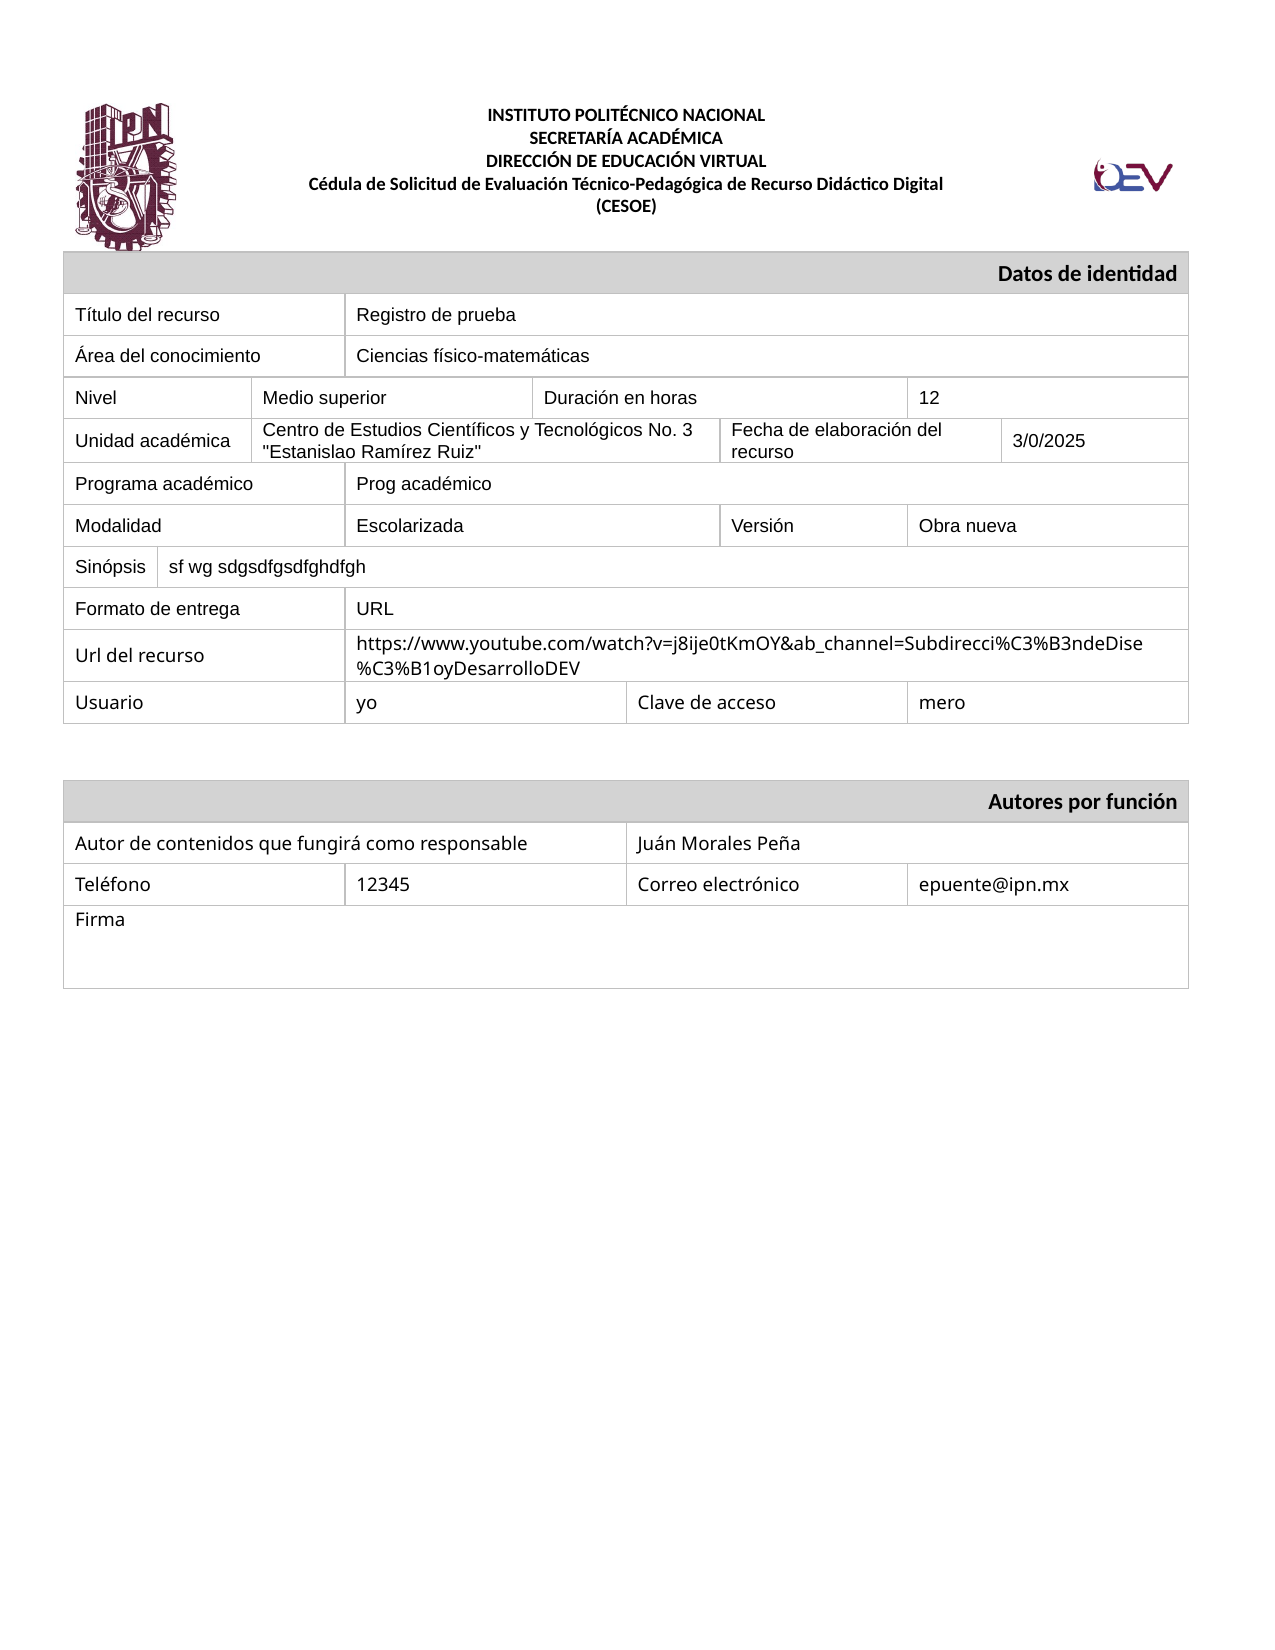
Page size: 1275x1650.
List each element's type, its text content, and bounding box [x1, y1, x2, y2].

table_cell URL [346, 588, 1188, 629]
table_cell Ciencias físico-matemáticas [346, 336, 1188, 376]
table_cell Medio superior [252, 378, 532, 418]
table_cell Escolarizada [346, 505, 719, 546]
table_cell Sinópsis [64, 547, 157, 587]
table_cell Duración en horas [533, 378, 907, 418]
table_cell sf wg sdgsdfgsdfghdfgh [158, 547, 1188, 587]
table_cell Modalidad [64, 505, 344, 546]
table_header Autores por función [64, 781, 1188, 821]
table_cell yo [346, 682, 626, 723]
table_cell Obra nueva [908, 505, 1188, 546]
table_cell Usuario [64, 682, 344, 723]
table_cell Centro de Estudios Científicos y Tecnológicos No. 3 "Estanislao Ramírez Ruiz" [252, 419, 719, 462]
table_cell Unidad académica [64, 419, 251, 462]
table_cell Autor de contenidos que fungirá como responsable [64, 823, 626, 863]
table_cell mero [908, 682, 1188, 723]
table_cell epuente@ipn.mx [908, 864, 1188, 905]
table_cell Juán Morales Peña [627, 823, 1188, 863]
table_cell 3/0/2025 [1002, 419, 1188, 462]
table_cell Registro de prueba [346, 294, 1188, 335]
table_cell Url del recurso [64, 630, 344, 681]
table_cell Nivel [64, 378, 251, 418]
table_header Datos de identidad [64, 253, 1188, 293]
table_cell Clave de acceso [627, 682, 907, 723]
table_cell 12 [908, 378, 1188, 418]
table_cell Firma [64, 906, 1188, 987]
table_cell Teléfono [64, 864, 344, 905]
picture [1087, 136, 1178, 218]
table_cell Versión [721, 505, 907, 546]
picture [75, 103, 177, 251]
table_cell Formato de entrega [64, 588, 344, 629]
table_cell 12345 [346, 864, 626, 905]
table_cell Fecha de elaboración del recurso [721, 419, 1001, 462]
table_cell Correo electrónico [627, 864, 907, 905]
table_cell Título del recurso [64, 294, 344, 335]
table_cell Programa académico [64, 463, 344, 504]
table_cell https://www.youtube.com/watch?v=j8ije0tKmOY&ab_channel=Subdirecci%C3%B3ndeDise%C3%B1oyDesarrolloDEV [346, 630, 1188, 681]
table_cell Prog académico [346, 463, 1188, 504]
table_cell Área del conocimiento [64, 336, 344, 376]
